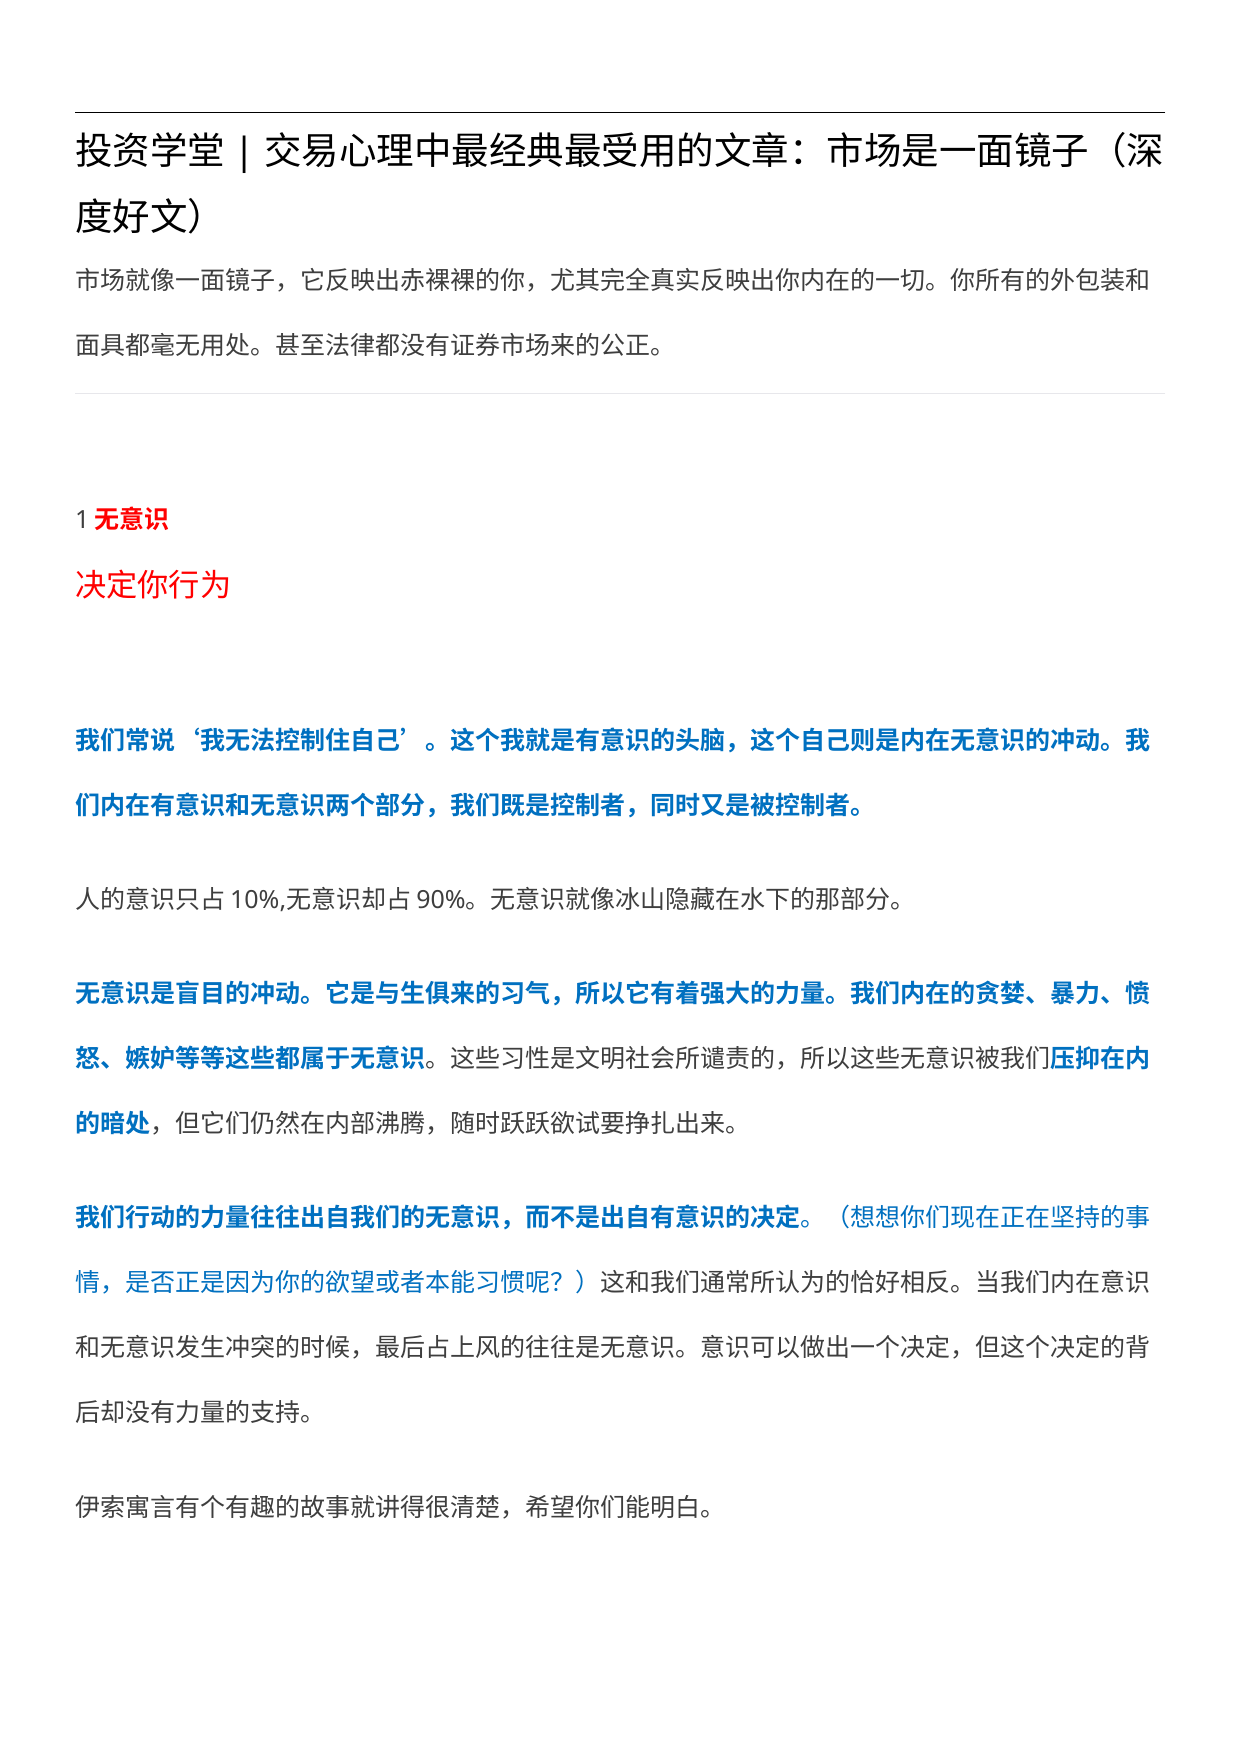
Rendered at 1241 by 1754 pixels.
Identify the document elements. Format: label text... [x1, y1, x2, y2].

text 我们行动的力量往往出自我们的无意识，而不是出自有意识的决定。（想想你们现在正在坚持的事情，是否正是因为你的欲望或者本能习惯呢？）这和我们通常所认为的恰好相反。当我们内在意识和无意识发生冲突的时候，最后占上风的往往是无意识。意识可以做出一个决定，但这个决定的背后却没有力量的支持。 [75, 1183, 1165, 1443]
text 无意识是盲目的冲动。它是与生俱来的习气，所以它有着强大的力量。我们内在的贪婪、暴力、愤怒、嫉妒等等这些都属于无意识。这些习性是文明社会所谴责的，所以这些无意识被我们压抑在内的暗处，但它们仍然在内部沸腾，随时跃跃欲试要挣扎出来。 [75, 959, 1165, 1154]
text 伊索寓言有个有趣的故事就讲得很清楚，希望你们能明白。 [75, 1473, 1165, 1538]
text 1无意识 决定你行为 [75, 485, 1165, 615]
text 投资学堂 | 交易心理中最经典最受用的文章：市场是一面镜子（深度好文） 市场就像一面镜子，它反映出赤裸裸的你，尤其完全真实反映出你内在的一切。你所有的外包装和面具都毫无用处。甚至法律都没有证券市场来的公正。 [75, 116, 1165, 393]
text 人的意识只占10%,无意识却占90%。无意识就像冰山隐藏在水下的那部分。 [75, 865, 1165, 930]
text 我们常说‘我无法控制住自己’。这个我就是有意识的头脑，这个自己则是内在无意识的冲动。我们内在有意识和无意识两个部分，我们既是控制者，同时又是被控制者。 [75, 706, 1165, 836]
